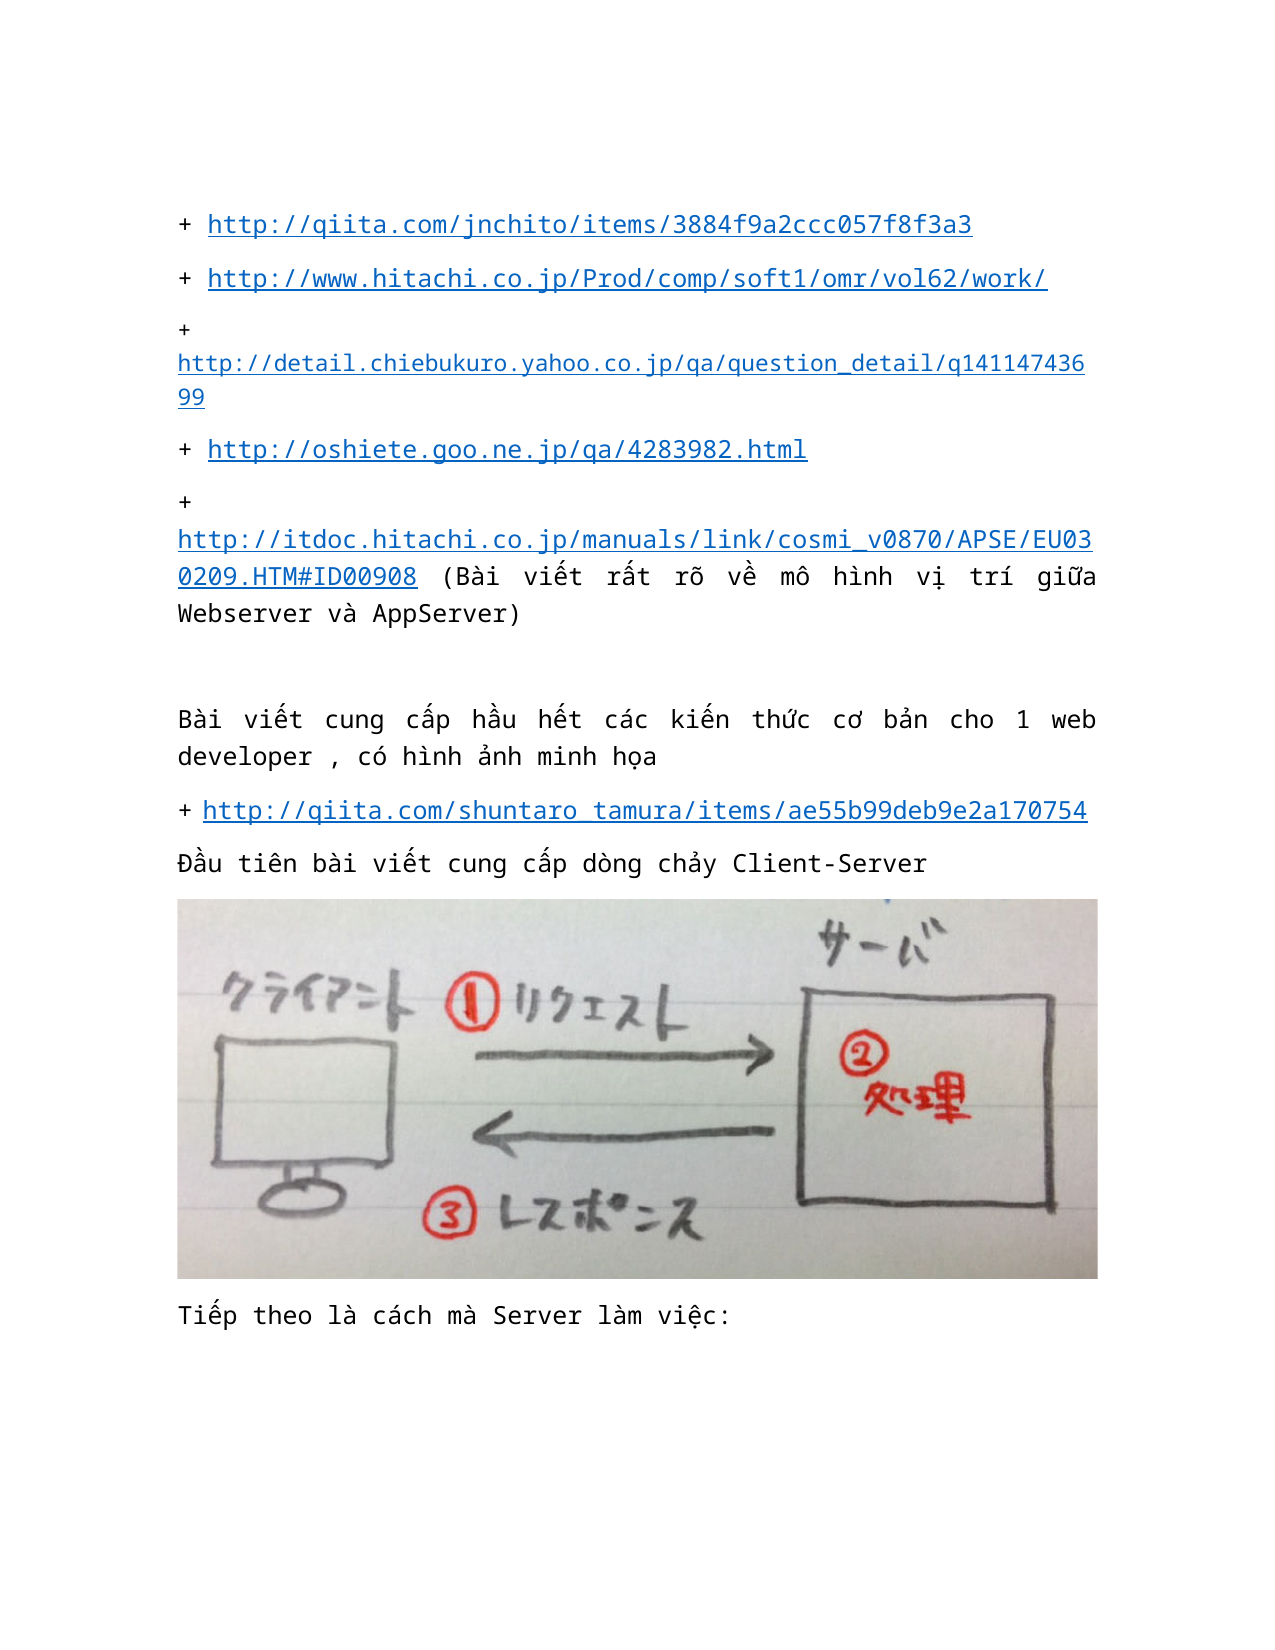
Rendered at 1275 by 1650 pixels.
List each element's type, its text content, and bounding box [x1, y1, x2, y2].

text Tiếp theo là cách mà Server làm việc: [177, 1297, 1098, 1332]
text Đầu tiên bài viết cung cấp dòng chảy Client-Server [177, 846, 1098, 880]
text + http://qiita.com/shuntaro_tamura/items/ae55b99deb9e2a170754 [177, 792, 1098, 826]
text + http://detail.chiebukuro.yahoo.co.jp/qa/question_detail/q14114743699 [177, 314, 1098, 412]
text Bài viết cung cấp hầu hết các kiến thức cơ bản cho 1 web developer , có hình ảnh minh họa [177, 702, 1098, 773]
text + http://www.hitachi.co.jp/Prod/comp/soft1/omr/vol62/work/ [177, 260, 1098, 294]
picture [177, 899, 1098, 1279]
text + http://qiita.com/jnchito/items/3884f9a2ccc057f8f3a3 [177, 207, 1098, 241]
text + http://itdoc.hitachi.co.jp/manuals/link/cosmi_v0870/APSE/EU030209.HTM#ID00908 (Bài viết rất rõ về mô hình vị trí giữa Webserver và AppServer) [177, 485, 1098, 629]
text + http://oshiete.goo.ne.jp/qa/4283982.html [177, 432, 1098, 466]
